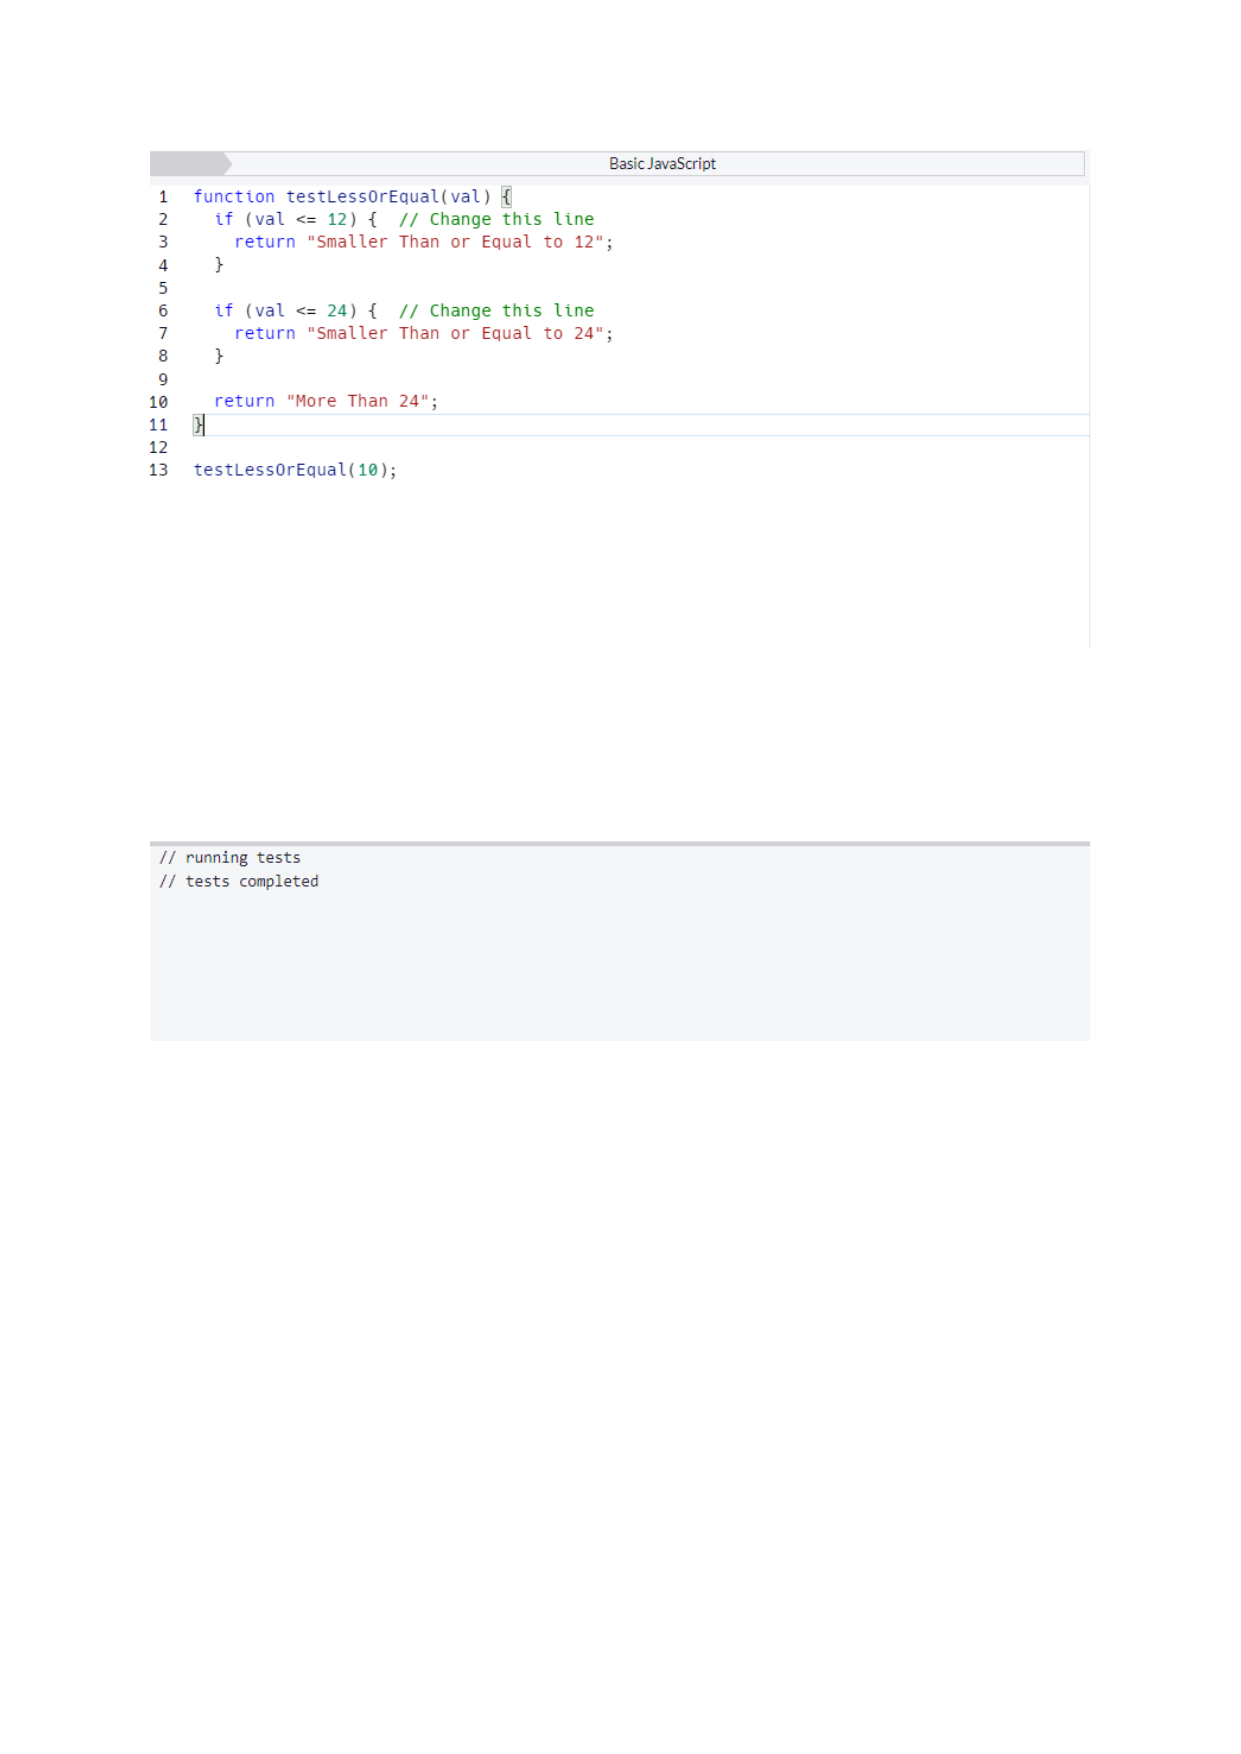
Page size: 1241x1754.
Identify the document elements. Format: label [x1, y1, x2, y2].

picture [150, 150, 1091, 1041]
